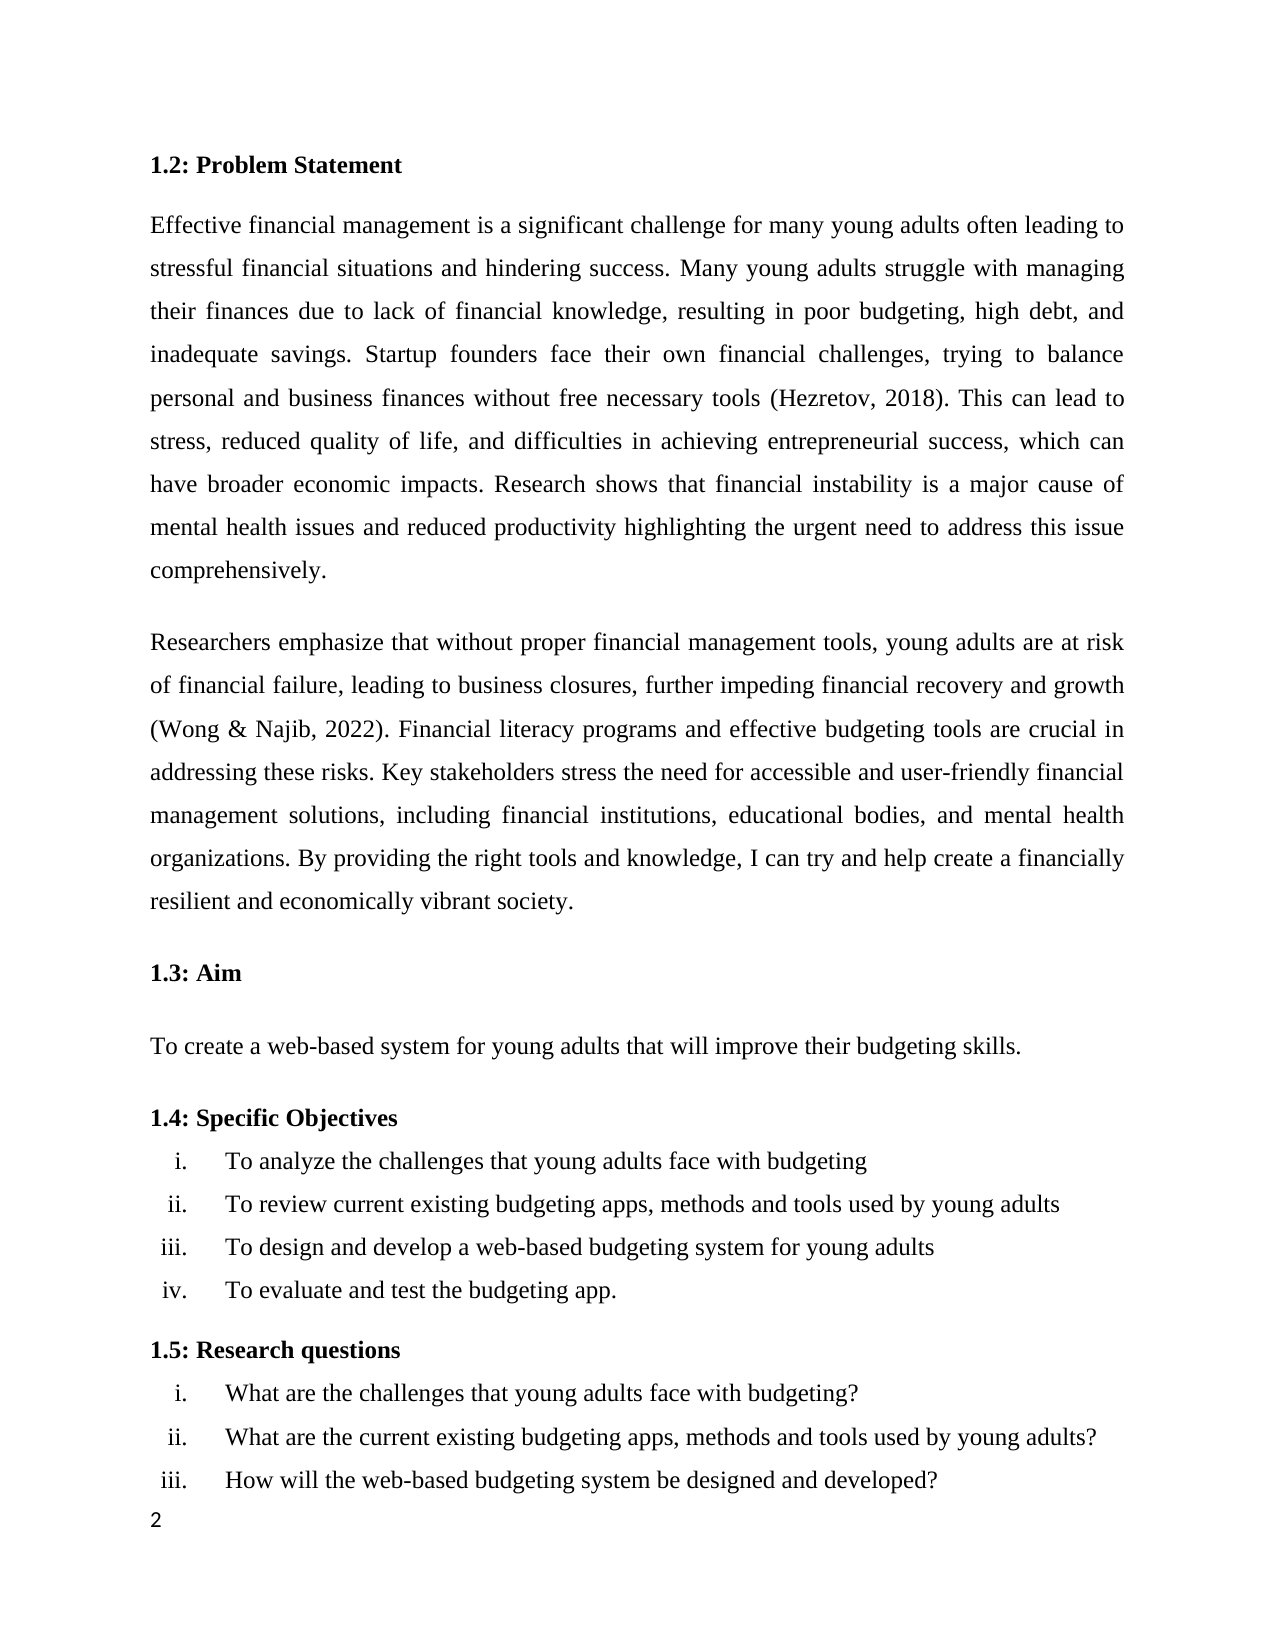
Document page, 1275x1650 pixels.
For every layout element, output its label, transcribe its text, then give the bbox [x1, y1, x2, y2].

subtitle 1.4: Specific Objectives [150, 1103, 1125, 1132]
list To analyze the challenges that young adults face with budgeting [187, 1146, 1125, 1175]
text To create a web-based system for young adults that will improve their budgeting skills. [150, 1031, 1125, 1059]
list What are the current existing budgeting apps, methods and tools used by young adults? [187, 1422, 1125, 1450]
list To review current existing budgeting apps, methods and tools used by young adults [187, 1189, 1125, 1218]
text Researchers emphasize that without proper financial management tools, young adults are at risk of financial failure, leading to business closures, further impeding financial recovery and growth. Financial literacy programs and effective budgeting tools are crucial in addressing these risks. Key stakeholders stress the need for accessible and user-friendly financial management solutions, including financial institutions, educational bodies, and mental health organizations. By providing the right tools and knowledge, I can try and help create a financially resilient and economically vibrant society. [150, 627, 1125, 915]
list To design and develop a web-based budgeting system for young adults [187, 1232, 1125, 1261]
list What are the challenges that young adults face with budgeting? [187, 1378, 1125, 1407]
text Effective financial management is a significant challenge for many young adults often leading to stressful financial situations and hindering success. Many young adults struggle with managing their finances due to lack of financial knowledge, resulting in poor budgeting, high debt, and inadequate savings. Startup founders face their own financial challenges, trying to balance personal and business finances without free necessary tools. This can lead to stress, reduced quality of life, and difficulties in achieving entrepreneurial success, which can have broader economic impacts. Research shows that financial instability is a major cause of mental health issues and reduced productivity highlighting the urgent need to address this issue comprehensively. [150, 210, 1125, 584]
subtitle 1.2: Problem Statement [150, 150, 1125, 179]
list To evaluate and test the budgeting app. [187, 1276, 1125, 1304]
list How will the web-based budgeting system be designed and developed? [187, 1465, 1125, 1493]
subtitle 1.5: Research questions [150, 1335, 1125, 1364]
subtitle 1.3: Aim [150, 958, 1125, 987]
